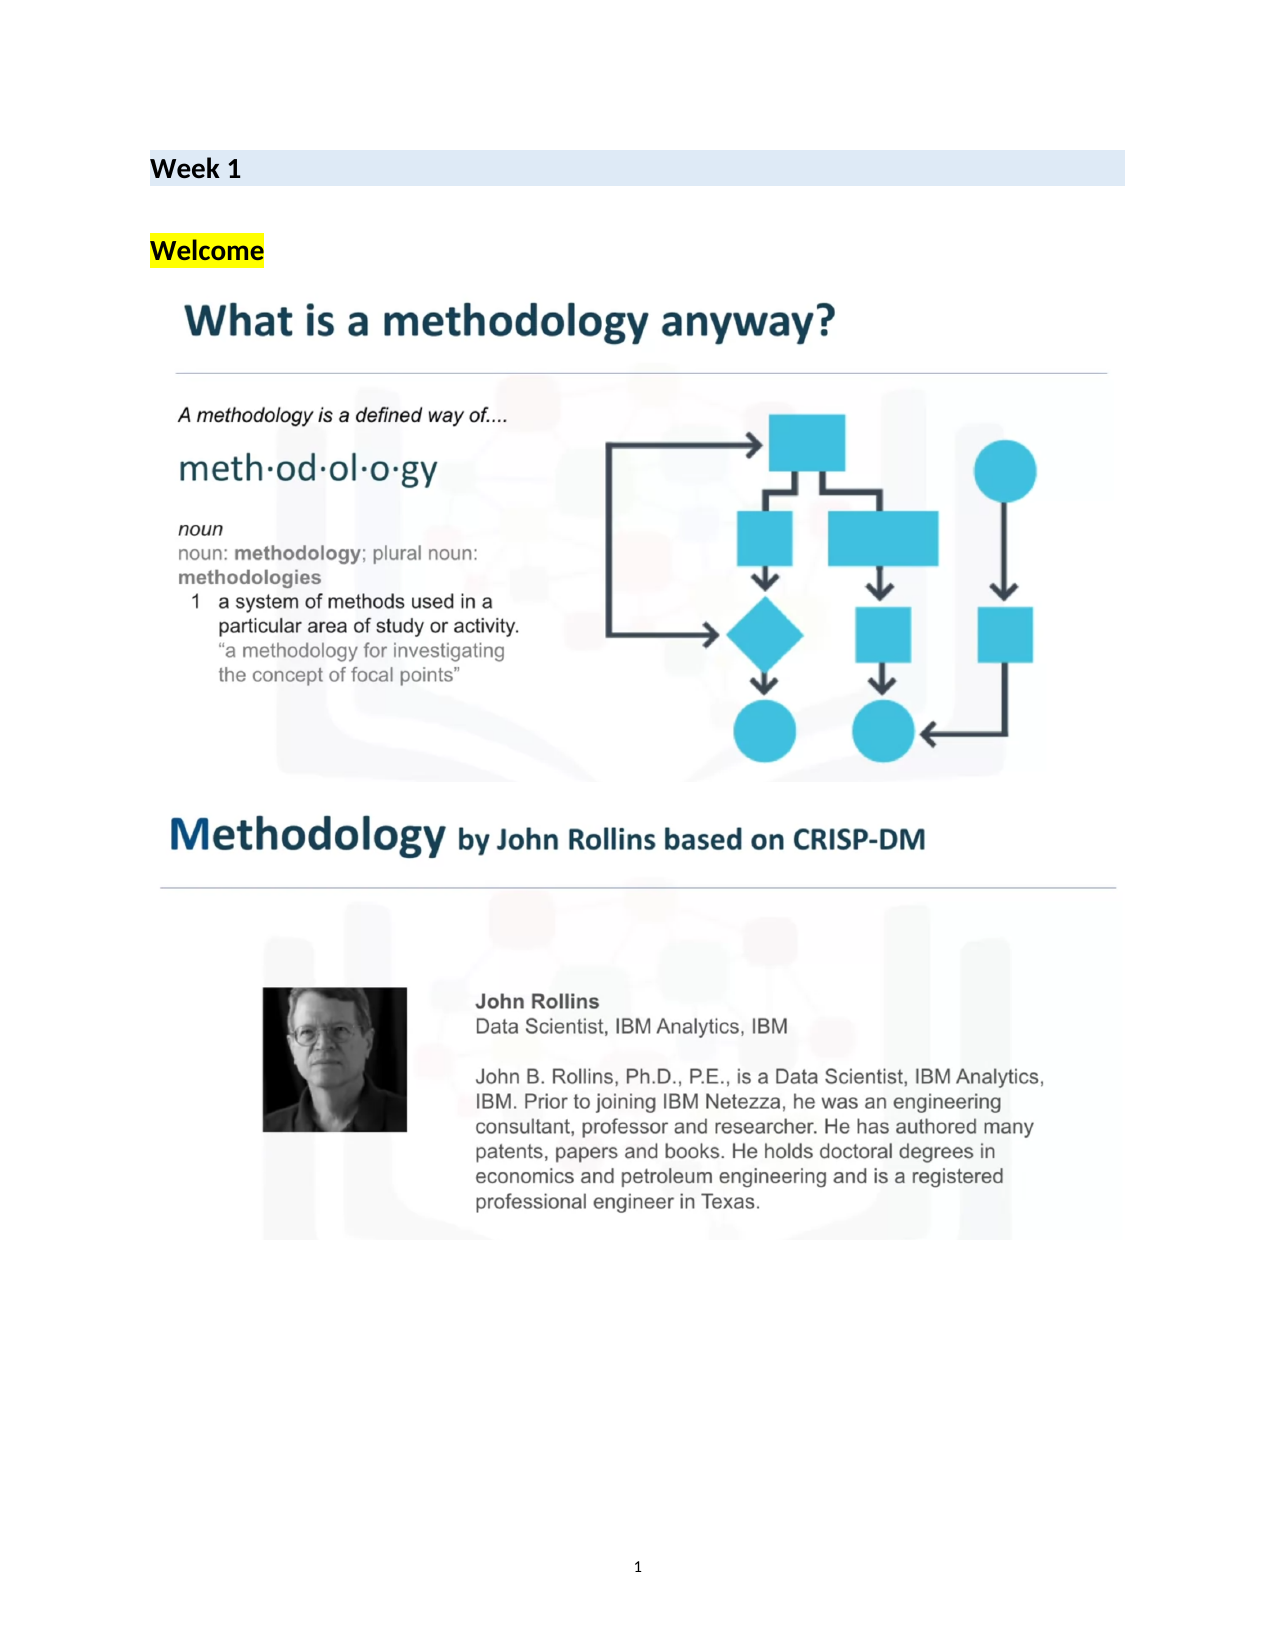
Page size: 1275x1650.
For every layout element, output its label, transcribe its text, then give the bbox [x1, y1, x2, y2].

picture [150, 800, 1125, 1240]
text Week 1 [150, 150, 1125, 186]
picture [150, 287, 1125, 782]
text Welcome [150, 232, 1125, 268]
